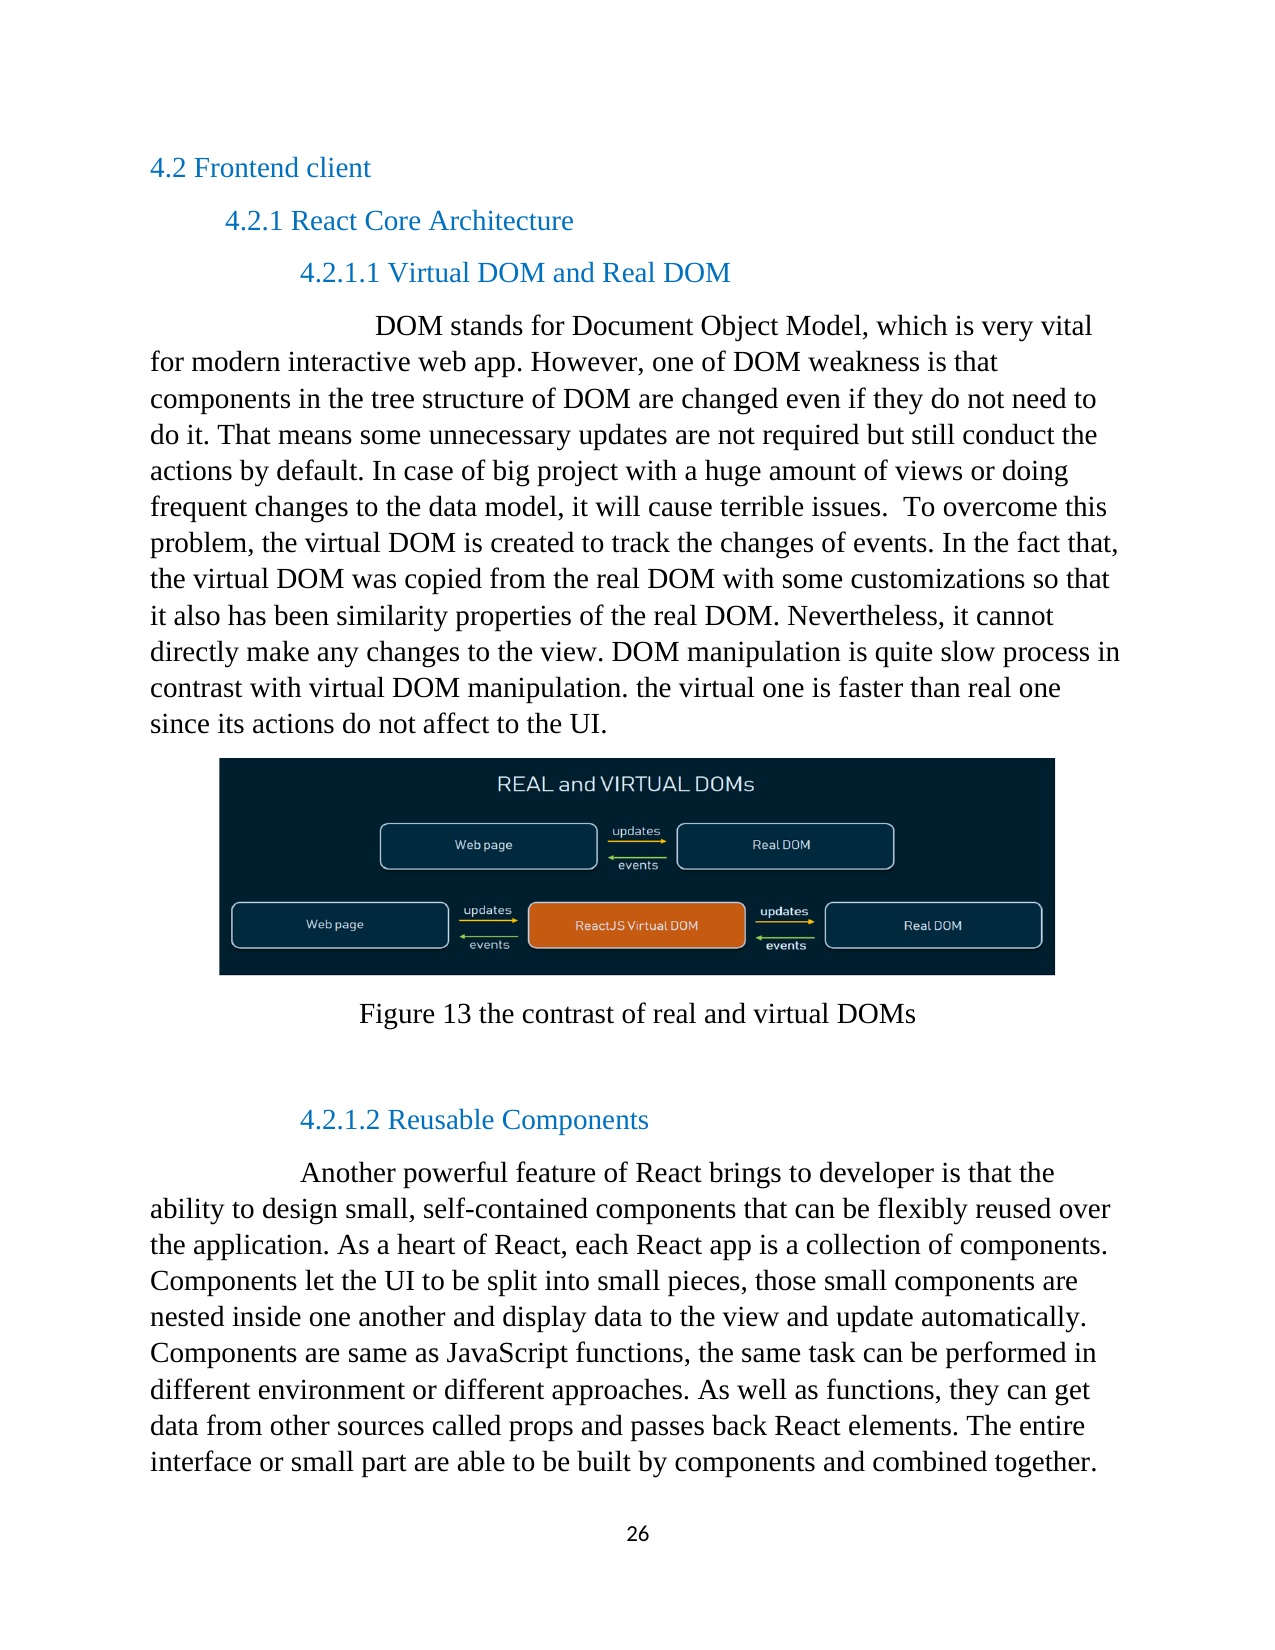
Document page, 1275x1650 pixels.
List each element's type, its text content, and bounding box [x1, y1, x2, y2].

text 4.2 Frontend client [150, 150, 1125, 183]
text 4.2.1.2 Reusable Components [150, 1102, 1125, 1136]
picture [219, 758, 1056, 978]
text DOM stands for Document Object Model, which is very vital for modern interactive web app. However, one of DOM weakness is that components in the tree structure of DOM are changed even if they do not need to do it. That means some unnecessary updates are not required but still conduct the actions by default. In case of big project with a huge amount of views or doing frequent changes to the data model, it will cause terrible issues. To overcome this problem, the virtual DOM is created to track the changes of events. In the fact that, the virtual DOM was copied from the real DOM with some customizations so that it also has been similarity properties of the real DOM. Nevertheless, it cannot directly make any changes to the view. DOM manipulation is quite slow process in contrast with virtual DOM manipulation. the virtual one is faster than real one since its actions do not affect to the UI. [150, 308, 1125, 739]
text Another powerful feature of React brings to developer is that the ability to design small, self-contained components that can be flexibly reused over the application. As a heart of React, each React app is a collection of components. Components let the UI to be split into small pieces, those small components are nested inside one another and display data to the view and update automatically. Components are same as JavaScript functions, the same task can be performed in different environment or different approaches. As well as functions, they can get data from other sources called props and passes back React elements. The entire interface or small part are able to be built by components and combined together. [150, 1155, 1125, 1478]
text 4.2.1.1 Virtual DOM and Real DOM [150, 256, 1125, 289]
text Figure 13 the contrast of real and virtual DOMs [150, 996, 1125, 1030]
text 4.2.1 React Core Architecture [150, 203, 1125, 236]
